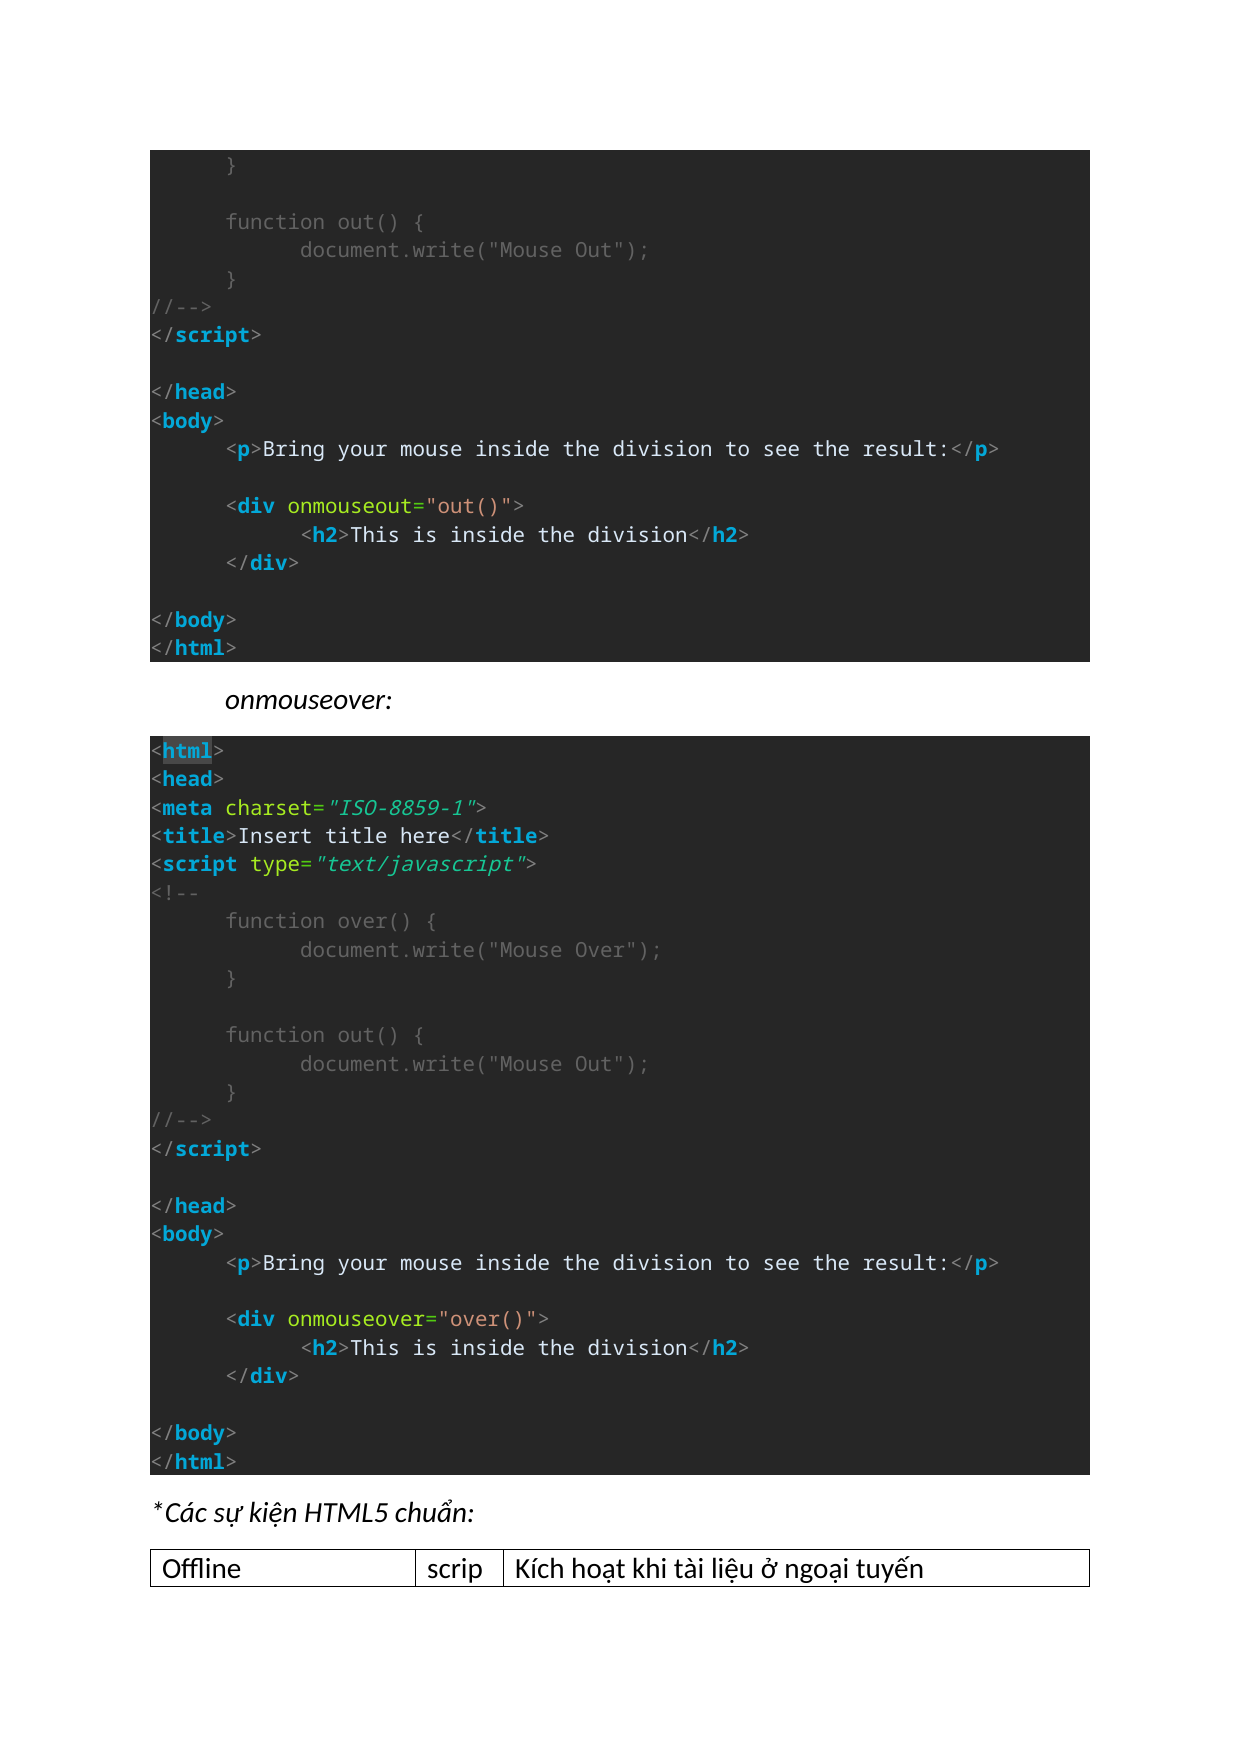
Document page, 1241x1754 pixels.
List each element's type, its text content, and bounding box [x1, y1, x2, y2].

text <p>Bring your mouse inside the division to see the result:</p> [150, 1248, 1090, 1276]
text //--> [150, 1106, 1090, 1134]
text </html> [150, 633, 1090, 662]
text } [150, 1077, 1090, 1106]
text <h2>This is inside the division</h2> [150, 520, 1090, 548]
text document.write("Mouse Over"); [150, 935, 1090, 963]
text </script> [150, 1134, 1090, 1162]
text document.write("Mouse Out"); [150, 1049, 1090, 1077]
text } [150, 963, 1090, 992]
text </html> [150, 1447, 1090, 1475]
text <script type="text/javascript"> [150, 849, 1090, 878]
text <html> [212, 736, 1090, 764]
text function out() { [150, 1020, 1090, 1049]
text <p>Bring your mouse inside the division to see the result:</p> [150, 434, 1090, 463]
text </body> [150, 605, 1090, 633]
text </div> [150, 548, 1090, 577]
text onmouseover: [150, 681, 1090, 716]
text <html> [150, 736, 163, 764]
text </body> [150, 1418, 1090, 1447]
text </div> [150, 1361, 1090, 1390]
text <head> [150, 764, 1090, 793]
text <body> [150, 406, 1090, 434]
text <!-- [150, 878, 1090, 906]
text } [150, 264, 1090, 292]
text <div onmouseover="over()"> [150, 1304, 1090, 1333]
text </head> [150, 377, 1090, 406]
table_header script [416, 1550, 503, 1586]
text function out() { [150, 207, 1090, 235]
text //--> [150, 292, 1090, 321]
text <title>Insert title here</title> [150, 821, 1090, 849]
table_header Offline [151, 1550, 415, 1586]
text *Các sự kiện HTML5 chuẩn: [150, 1494, 1090, 1530]
text <meta charset="ISO-8859-1"> [150, 793, 1090, 821]
text } [150, 150, 1090, 178]
text <h2>This is inside the division</h2> [150, 1333, 1090, 1361]
text function over() { [150, 906, 1090, 935]
text </head> [150, 1191, 1090, 1219]
text <body> [150, 1219, 1090, 1248]
text <div onmouseout="out()"> [150, 491, 1090, 520]
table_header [504, 1550, 1089, 1586]
text </script> [150, 321, 1090, 349]
text document.write("Mouse Out"); [150, 235, 1090, 264]
